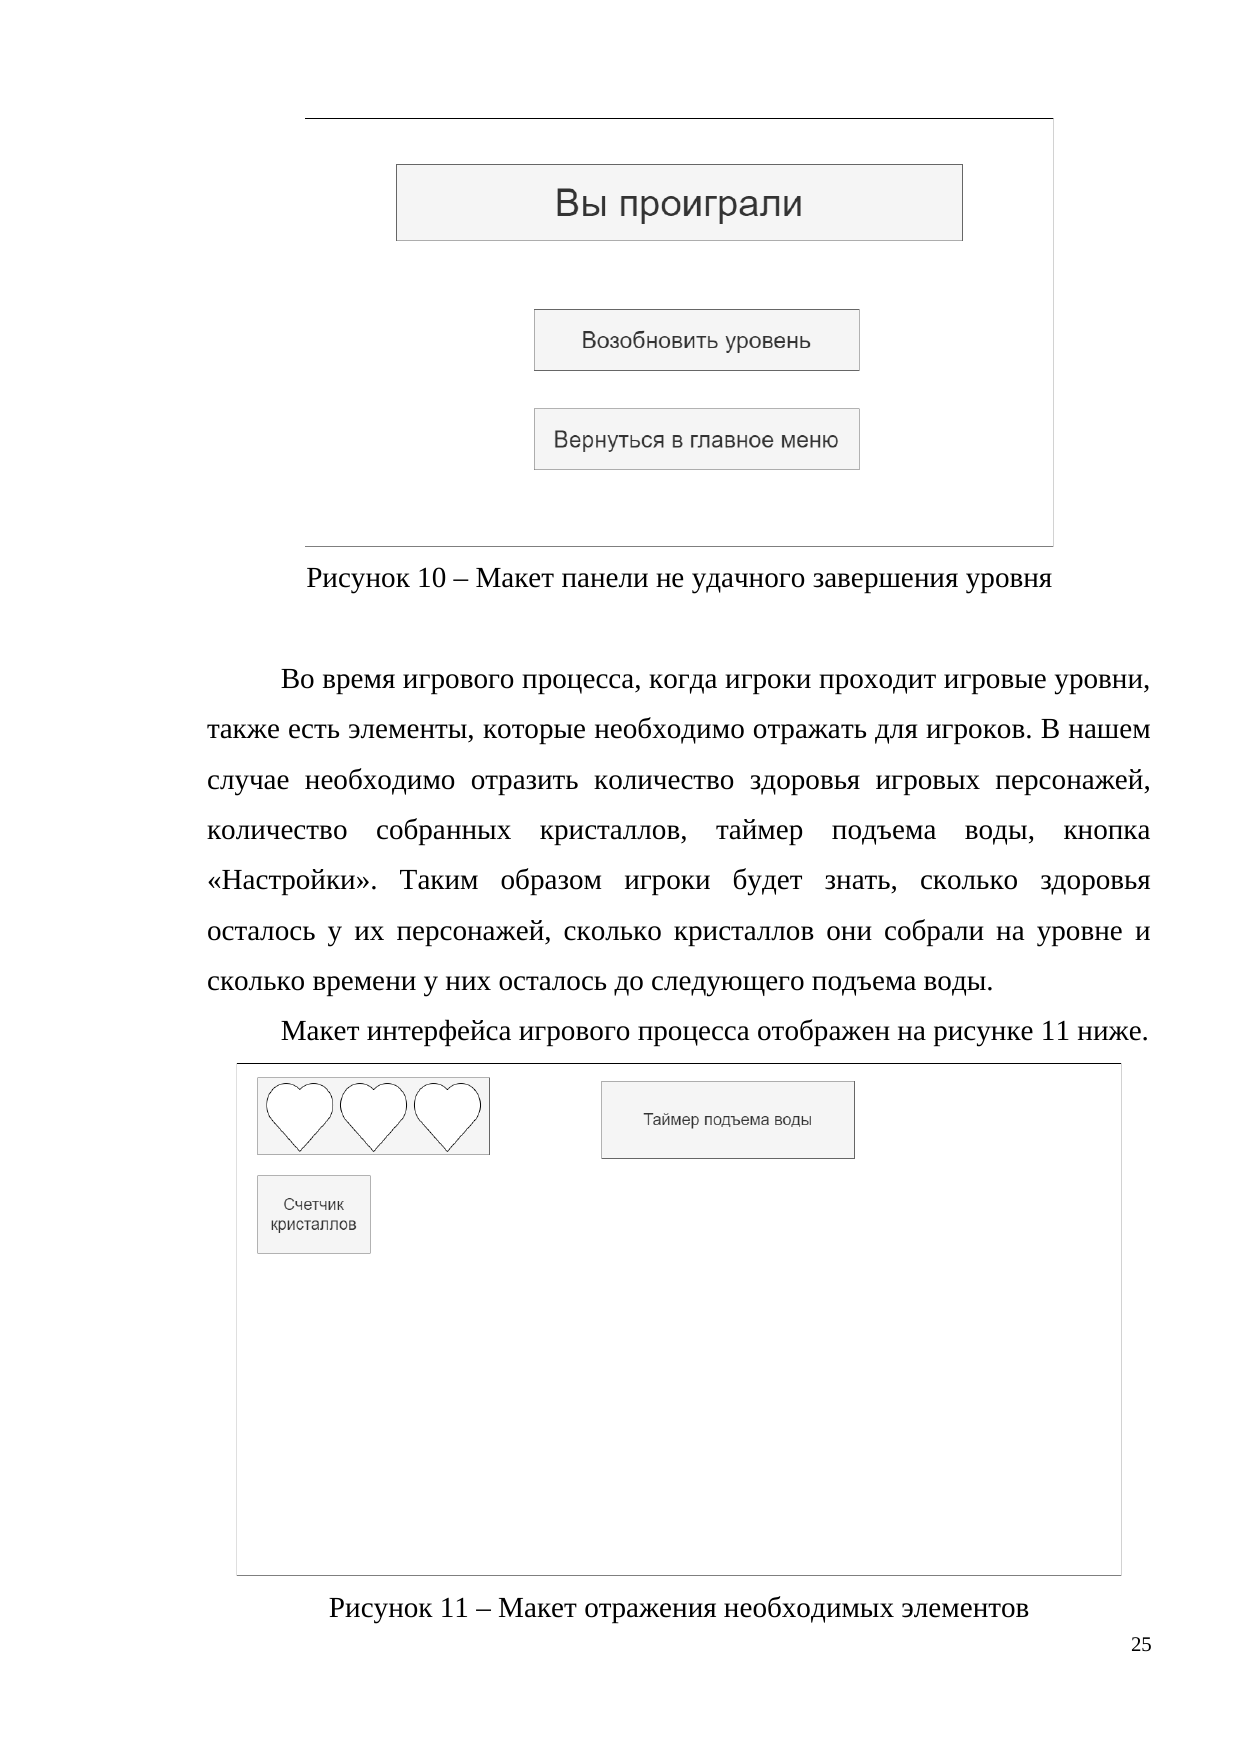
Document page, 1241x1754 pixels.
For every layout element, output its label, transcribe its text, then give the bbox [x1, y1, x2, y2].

picture [305, 118, 1054, 547]
text Рисунок 11 – Макет отражения необходимых элементов [207, 1590, 1152, 1623]
text Рисунок 10 – Макет панели не удачного завершения уровня [207, 561, 1152, 594]
picture [236, 1063, 1122, 1576]
text Макет интерфейса игрового процесса отображен на рисунке 11 ниже. [207, 1013, 1152, 1047]
text Во время игрового процесса, когда игроки проходит игровые уровни, также есть элементы, которые необходимо отражать для игроков. В нашем случае необходимо отразить количество здоровья игровых персонажей, количество собранных кристаллов, таймер подъема воды, кнопка «Настройки». Таким образом игроки будет знать, сколько здоровья осталось у их персонажей, сколько кристаллов они собрали на уровне и сколько времени у них осталось до следующего подъема воды. [207, 661, 1152, 997]
